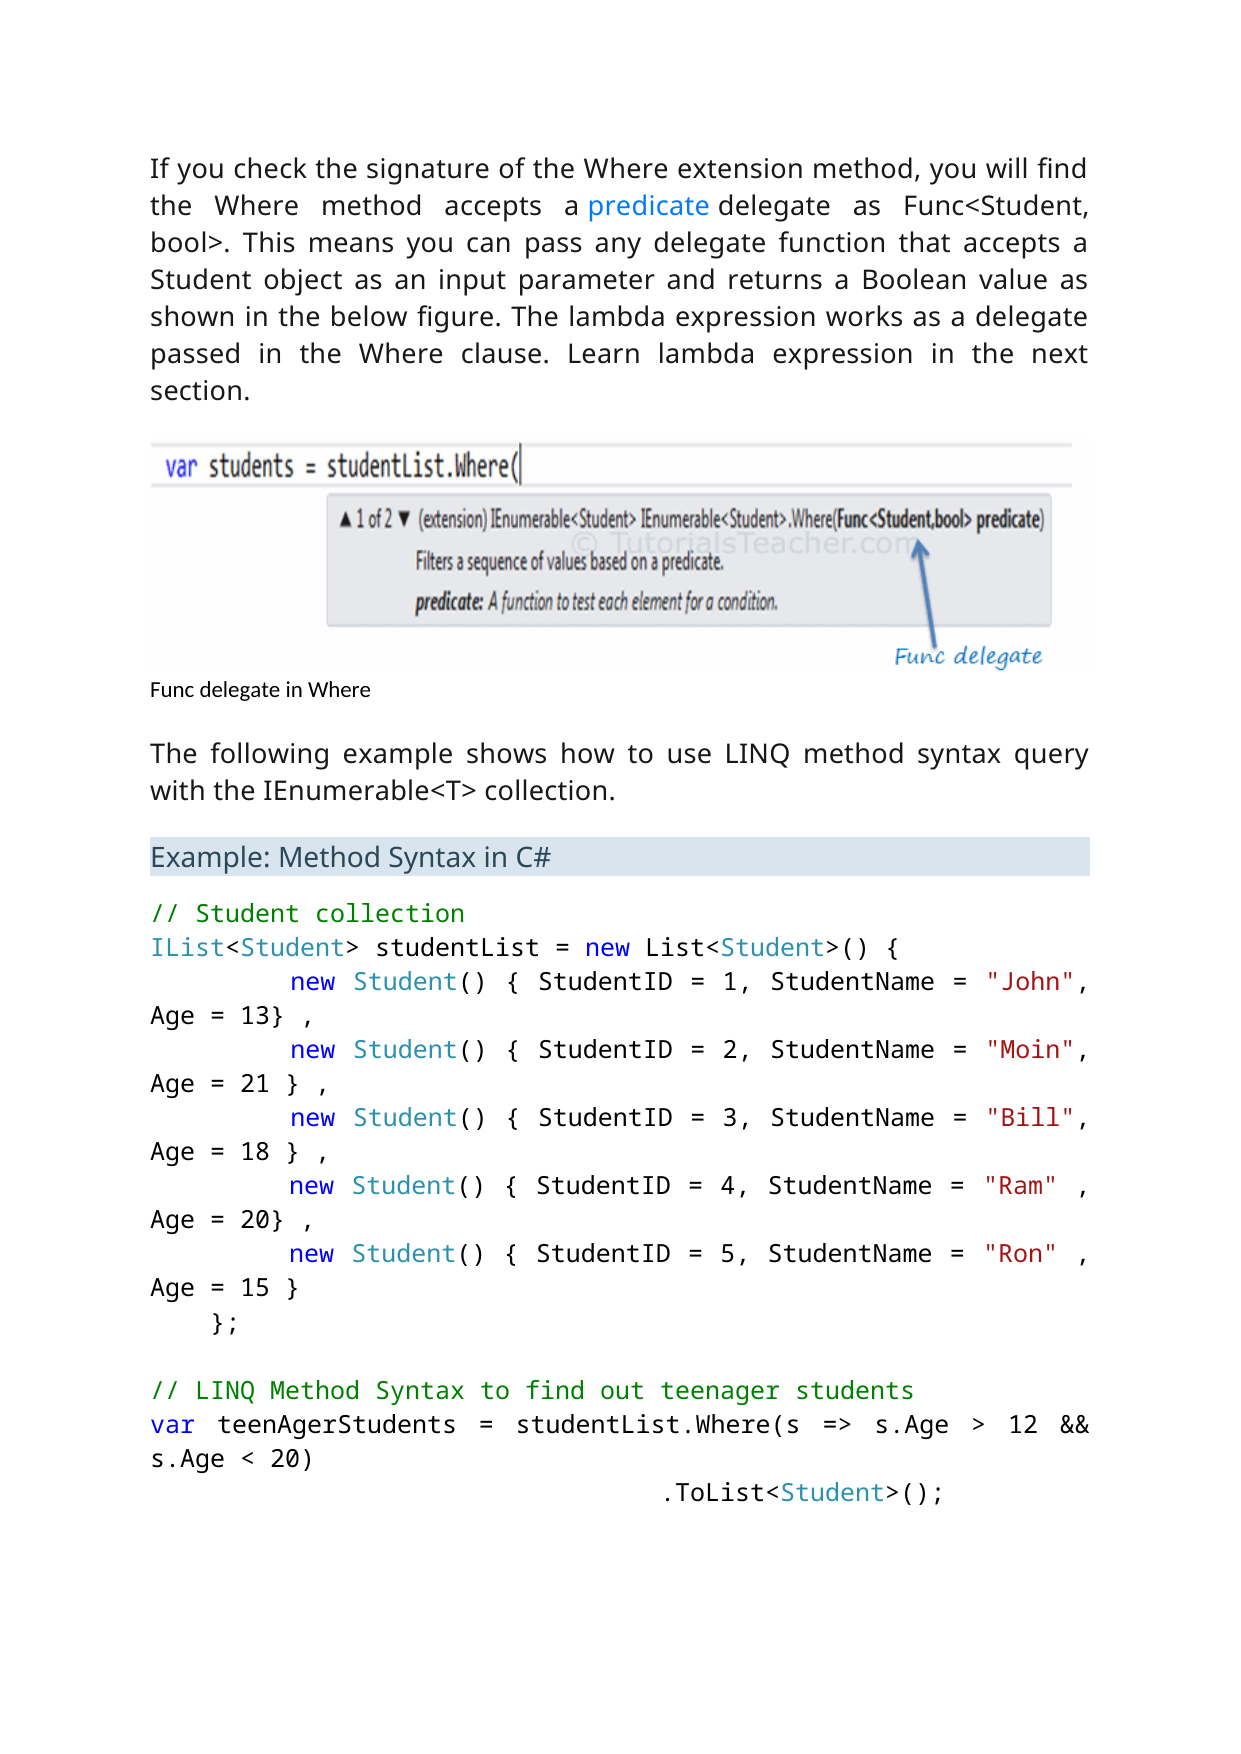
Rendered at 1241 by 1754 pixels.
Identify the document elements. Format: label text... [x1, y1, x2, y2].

text The following example shows how to use LINQ method syntax query with the IEnumerable<T> collection. [150, 734, 1090, 808]
text new Student() { StudentID = 5, StudentName = "Ron" , Age = 15 } [150, 1236, 1090, 1304]
text }; [150, 1304, 1090, 1338]
text Example: Method Syntax in C# [150, 837, 1090, 876]
text Func delegate in Where [150, 673, 1090, 703]
text new Student() { StudentID = 1, StudentName = "John", Age = 13} , [150, 963, 1090, 1032]
text new Student() { StudentID = 3, StudentName = "Bill", Age = 18 } , [150, 1100, 1090, 1168]
text // Student collection [150, 895, 1090, 929]
text If you check the signature of the Where extension method, you will find the Where method accepts a predicate delegate as Func<Student, bool>. This means you can pass any delegate function that accepts a Student object as an input parameter and returns a Boolean value as shown in the below figure. The lambda expression works as a delegate passed in the Where clause. Learn lambda expression in the next section. [150, 150, 1090, 408]
picture [150, 437, 1091, 673]
text IList<Student> studentList = new List<Student>() { [150, 929, 1090, 963]
text .ToList<Student>(); [150, 1474, 1090, 1508]
text new Student() { StudentID = 4, StudentName = "Ram" , Age = 20} , [150, 1168, 1090, 1236]
text var teenAgerStudents = studentList.Where(s => s.Age > 12 && s.Age < 20) [150, 1406, 1090, 1474]
text new Student() { StudentID = 2, StudentName = "Moin", Age = 21 } , [150, 1032, 1090, 1100]
text // LINQ Method Syntax to find out teenager students [150, 1372, 1090, 1406]
